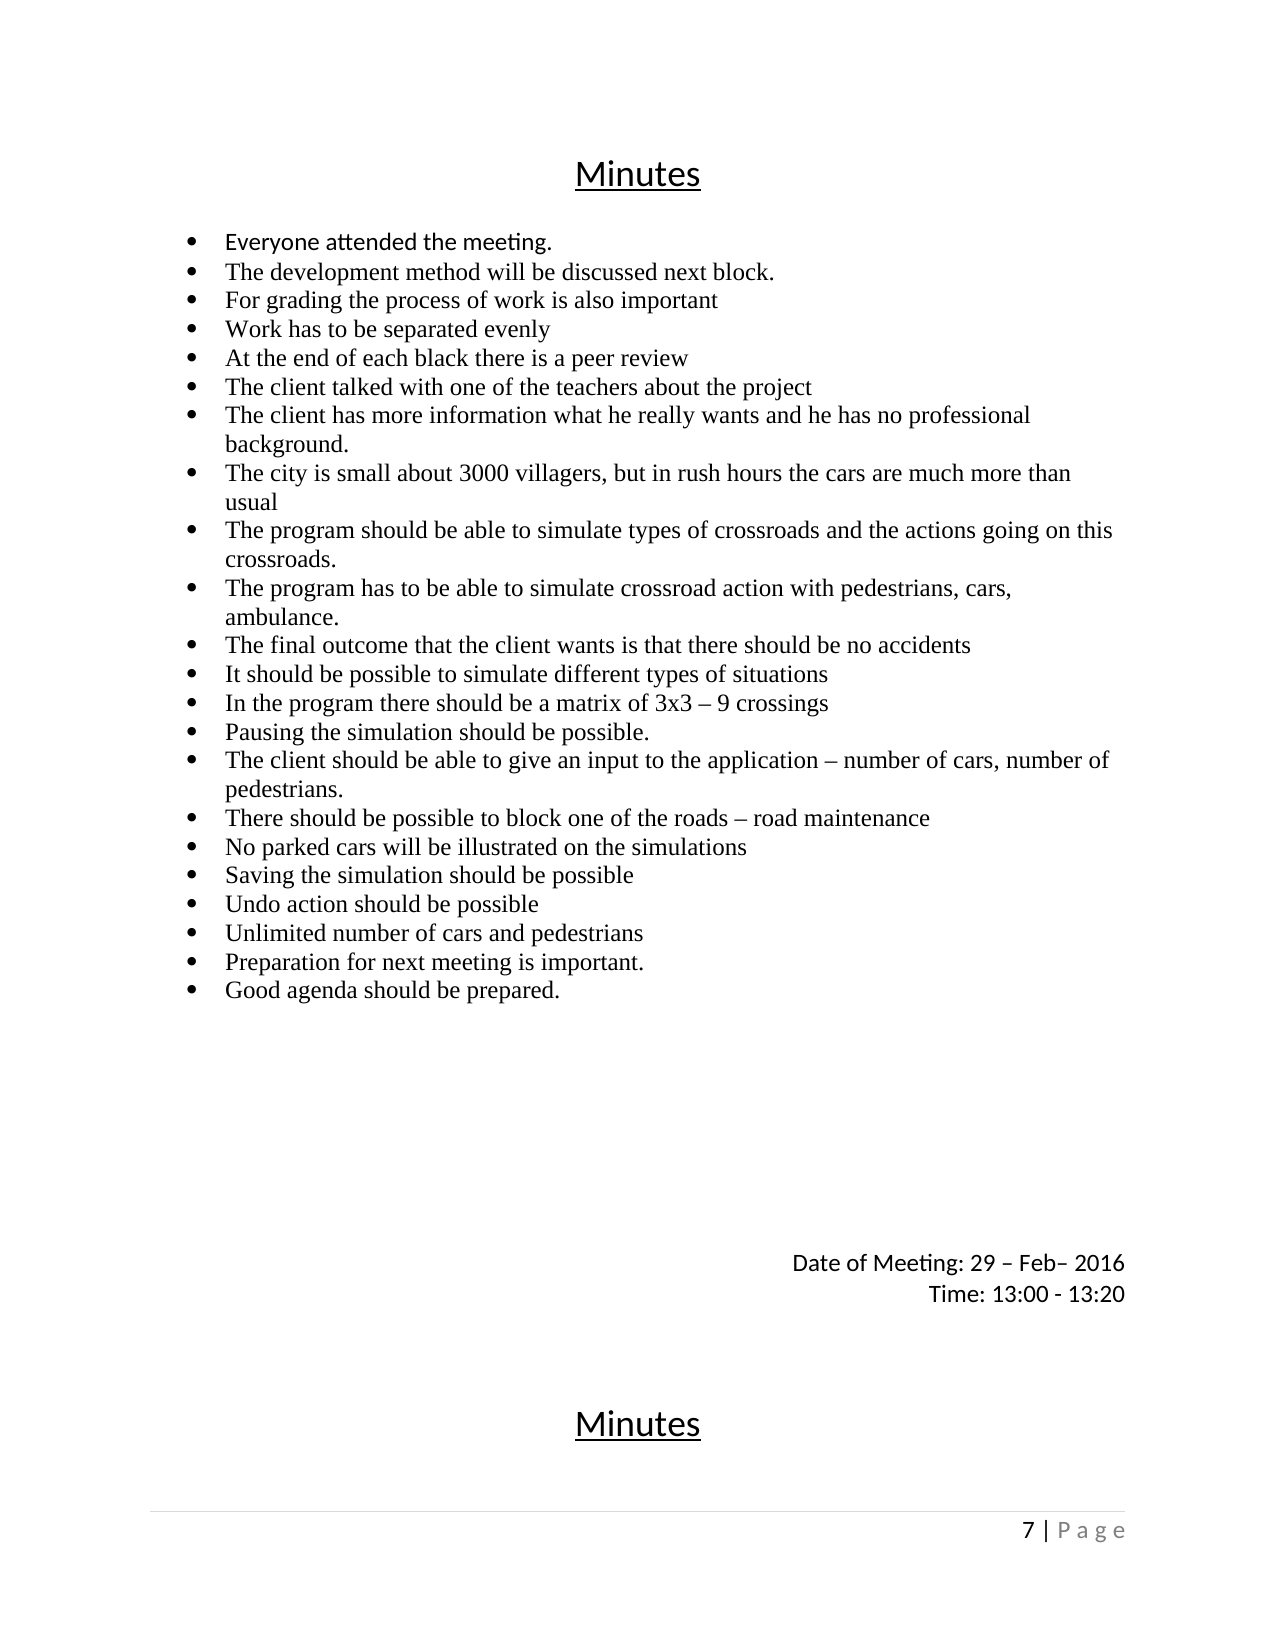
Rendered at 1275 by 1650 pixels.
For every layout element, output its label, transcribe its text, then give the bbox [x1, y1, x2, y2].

list Time: 13:00 - 13:20 [225, 1278, 1125, 1308]
list Unlimited number of cars and pedestrians [187, 918, 1125, 947]
list Everyone attended the meeting. [187, 226, 1125, 257]
list It should be possible to simulate different types of situations [187, 659, 1125, 688]
list The program should be able to simulate types of crossroads and the actions going on this crossroads. [187, 516, 1125, 573]
list There should be possible to block one of the roads – road maintenance [187, 803, 1125, 832]
list Saving the simulation should be possible [187, 861, 1125, 889]
list The city is small about 3000 villagers, but in rush hours the cars are much more than usual [187, 458, 1125, 516]
list For grading the process of work is also important [187, 286, 1125, 314]
list The client should be able to give an input to the application – number of cars, number of pedestrians. [187, 746, 1125, 803]
list No parked cars will be illustrated on the simulations [187, 832, 1125, 861]
list Undo action should be possible [187, 889, 1125, 918]
list The program has to be able to simulate crossroad action with pedestrians, cars, ambulance. [187, 573, 1125, 631]
list At the end of each black there is a peer review [187, 343, 1125, 372]
list The final outcome that the client wants is that there should be no accidents [187, 631, 1125, 659]
list Preparation for next meeting is important. [187, 947, 1125, 976]
text Minutes [150, 1400, 1125, 1446]
list In the program there should be a matrix of 3x3 – 9 crossings [187, 688, 1125, 717]
list Date of Meeting: 29 – Feb– 2016 [225, 1247, 1125, 1278]
list The development method will be discussed next block. [187, 257, 1125, 286]
list The client talked with one of the teachers about the project [187, 372, 1125, 401]
list Work has to be separated evenly [187, 314, 1125, 343]
text Minutes [150, 150, 1125, 226]
list The client has more information what he really wants and he has no professional background. [187, 401, 1125, 458]
list Good agenda should be prepared. [187, 976, 1125, 1004]
list Pausing the simulation should be possible. [187, 717, 1125, 746]
